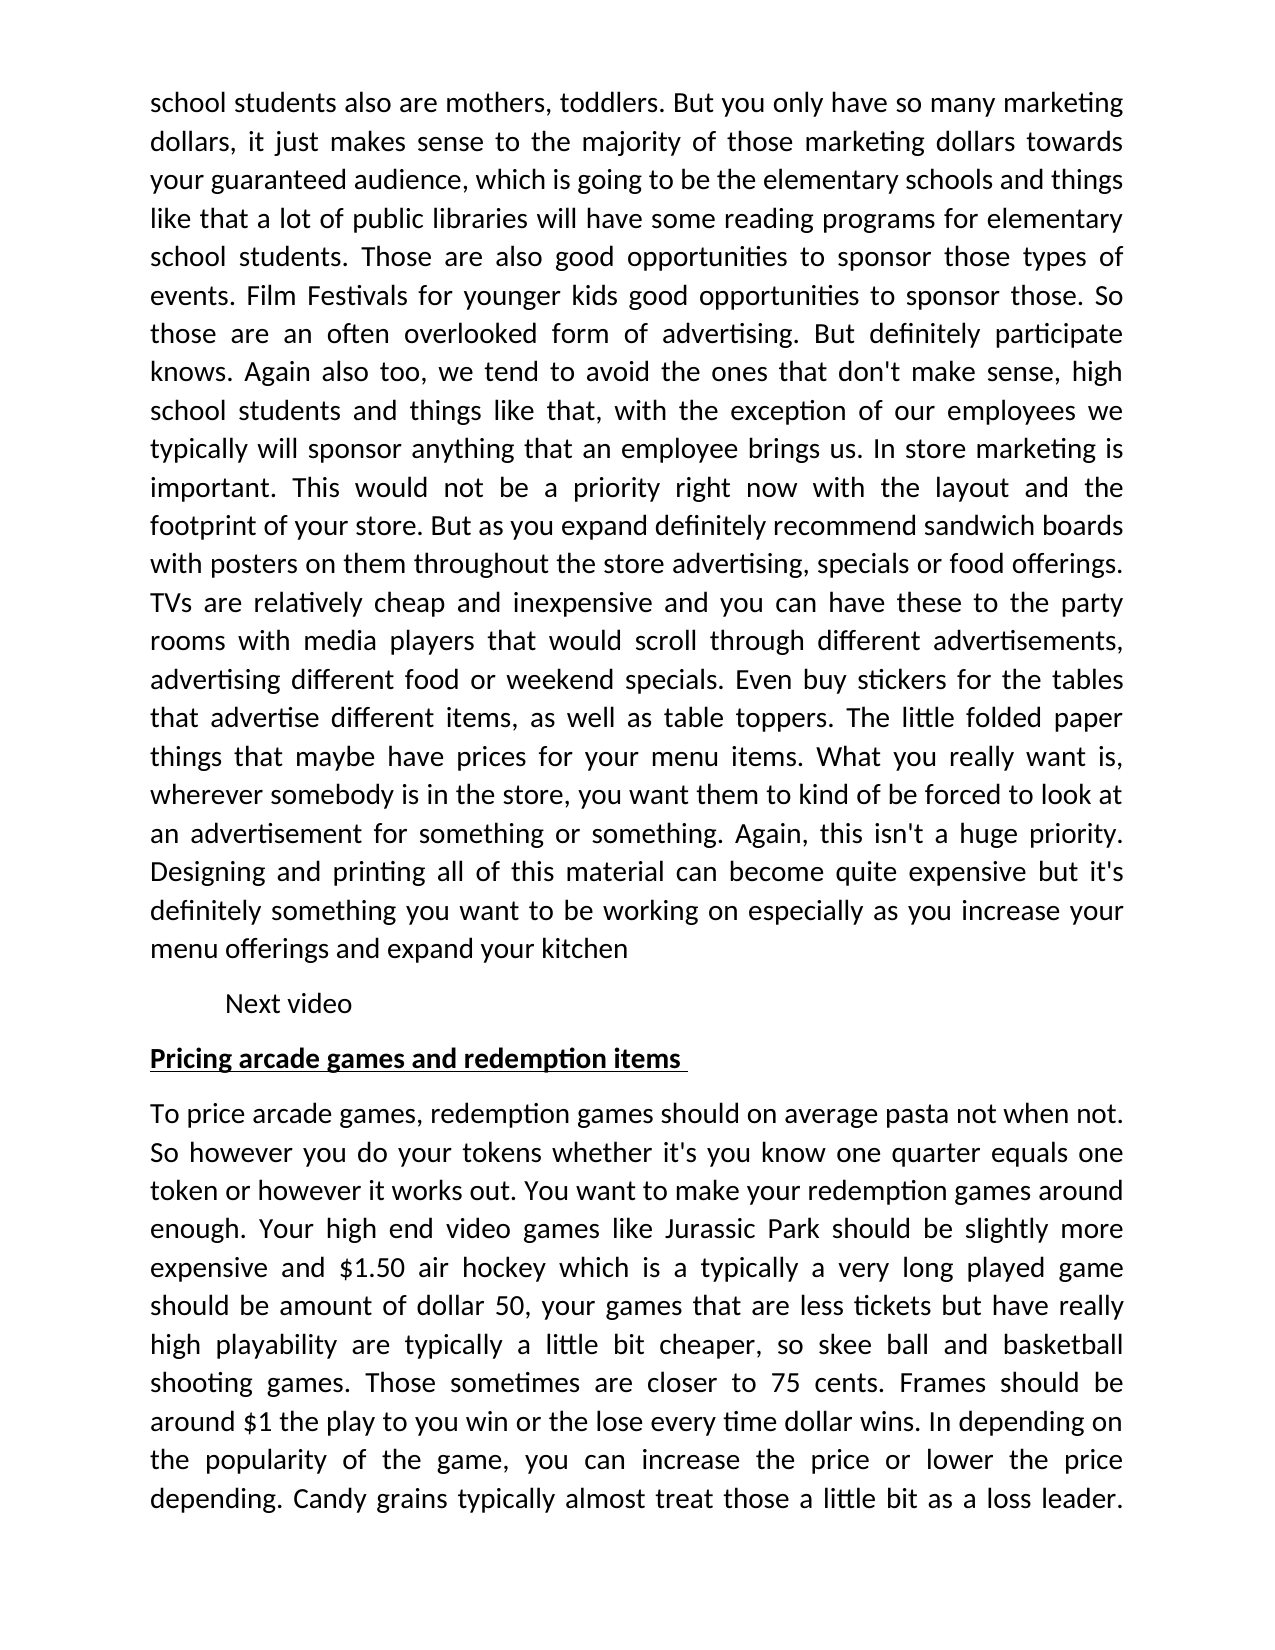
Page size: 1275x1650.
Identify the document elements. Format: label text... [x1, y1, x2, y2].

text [150, 1095, 1125, 1515]
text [150, 84, 1125, 966]
text Next video [150, 985, 1125, 1021]
text Pricing arcade games and redemption items [150, 1040, 1125, 1076]
